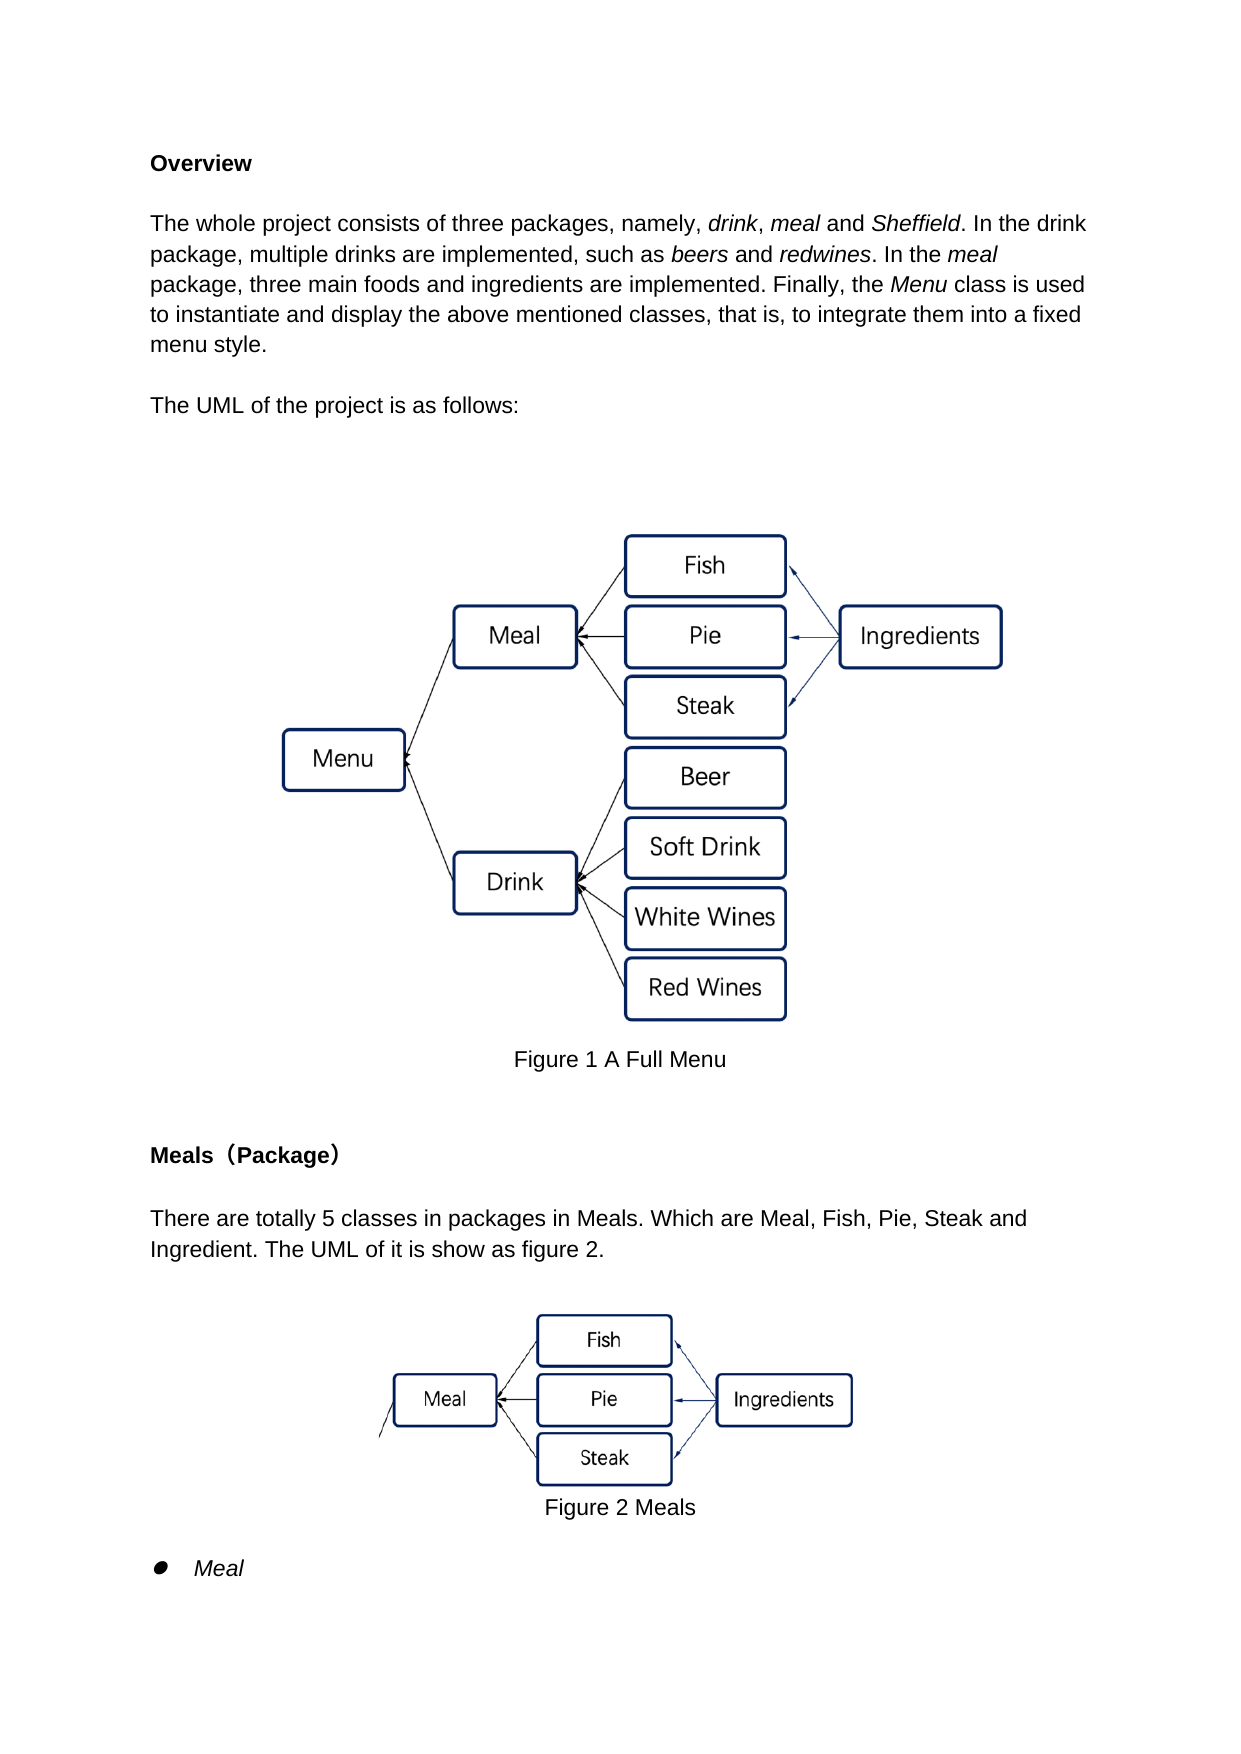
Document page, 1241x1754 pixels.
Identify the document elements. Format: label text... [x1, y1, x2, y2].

text The UML of the project is as follows: [150, 392, 1090, 418]
text There are totally 5 classes in packages in Meals. Which are Meal, Fish, Pie, Steak and Ingredient. The UML of it is show as figure 2. [150, 1205, 1090, 1262]
picture [378, 1296, 862, 1491]
text Meals（Package） [150, 1137, 1090, 1170]
list Meal [150, 1554, 1090, 1581]
text The whole project consists of three packages, namely, drink, meal and Sheffield. In the drink package, multiple drinks are implemented, such as beers and redwines. In the meal package, three main foods and ingredients are implemented. Finally, the Menu class is used to instantiate and display the above mentioned classes, that is, to integrate them into a fixed menu style. [150, 210, 1090, 358]
text Figure 2 Meals [150, 1494, 1090, 1521]
text Figure 1 A Full Menu [150, 1046, 1090, 1073]
picture [182, 512, 1058, 1043]
text Overview [150, 150, 1090, 176]
